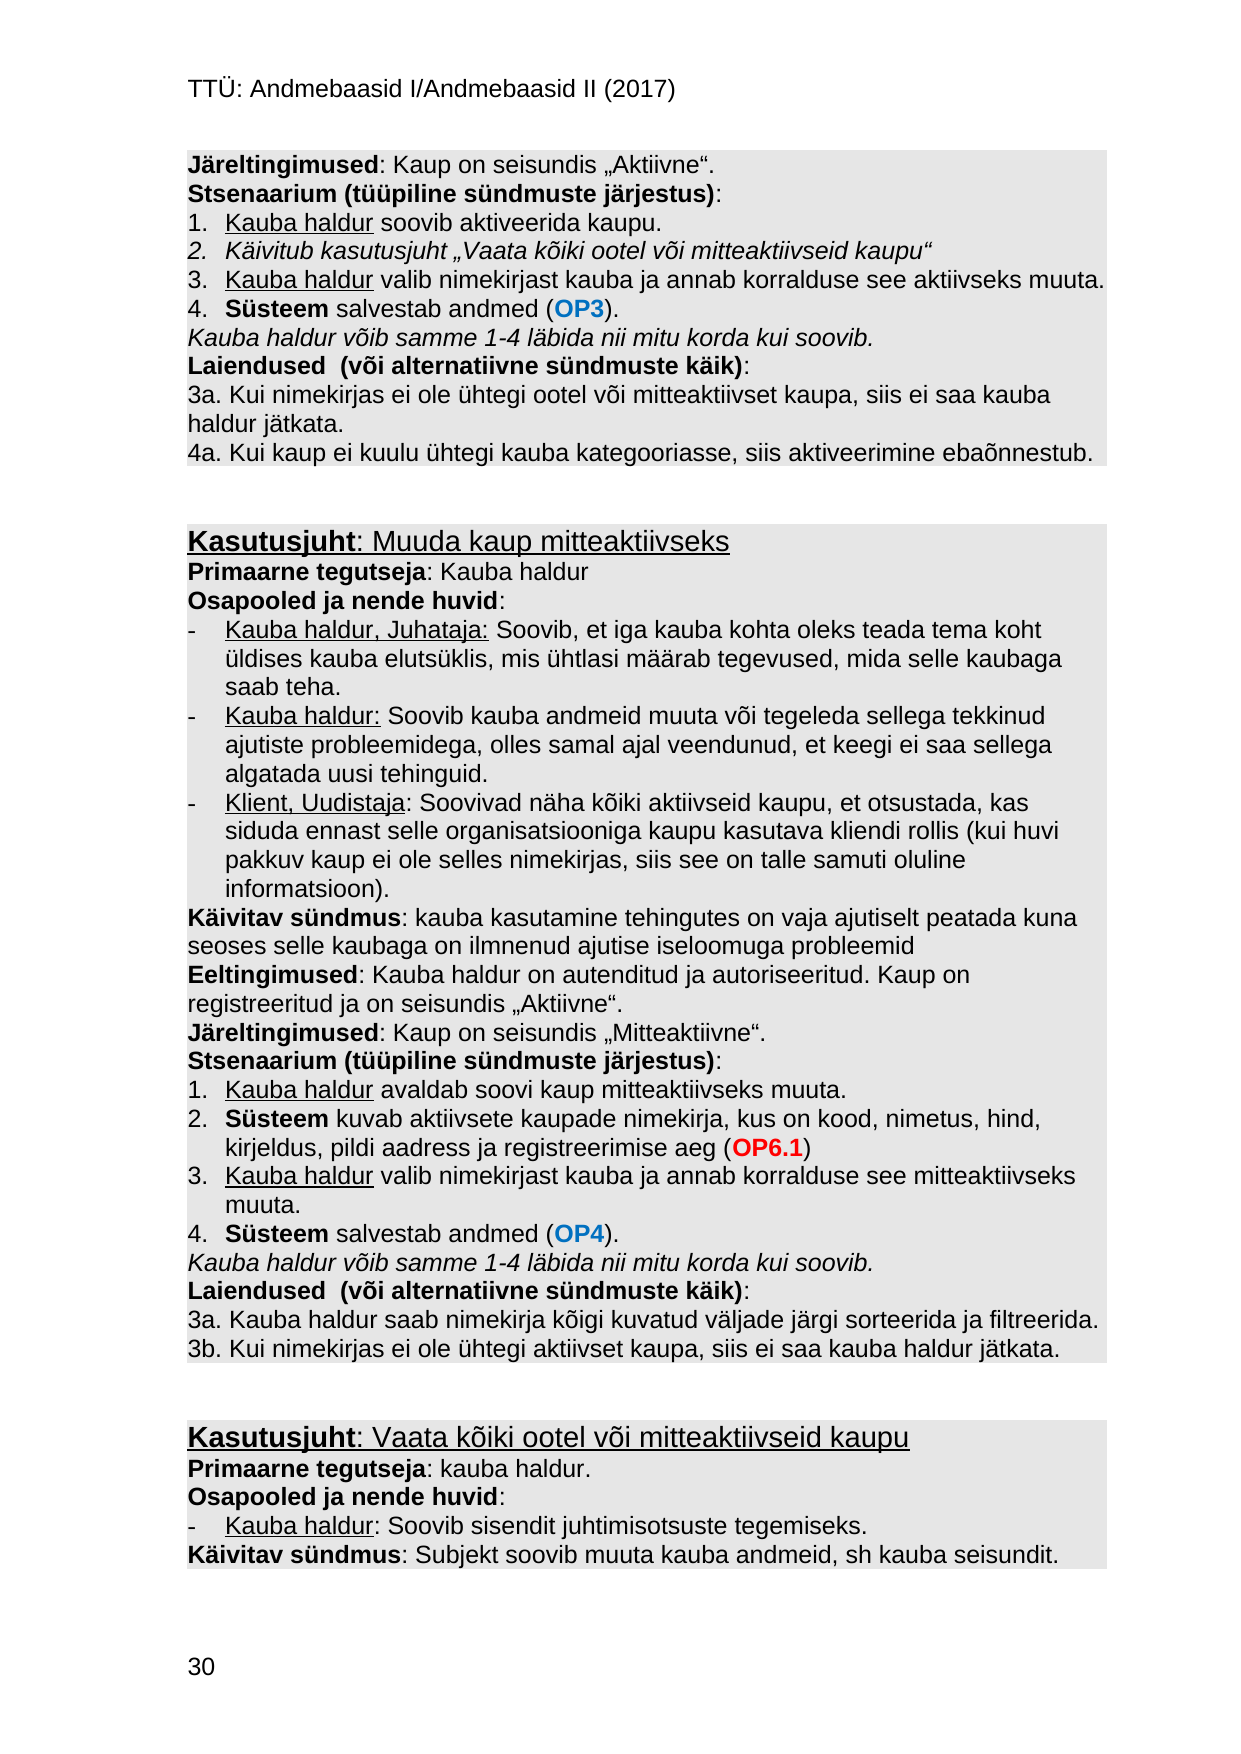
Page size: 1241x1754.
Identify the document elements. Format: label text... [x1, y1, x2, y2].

text Osapooled ja nende huvid: [187, 1482, 1107, 1511]
text 3a. Kauba haldur saab nimekirja kõigi kuvatud väljade järgi sorteerida ja filtreerida. [187, 1305, 1107, 1334]
text Laiendused (või alternatiivne sündmuste käik): [187, 351, 1107, 380]
list Süsteem salvestab andmed (OP4). [187, 1219, 1107, 1248]
list Käivitub kasutusjuht „Vaata kõiki ootel või mitteaktiivseid kaupu“ [187, 236, 1107, 265]
list Kauba haldur soovib aktiveerida kaupu. [187, 207, 1107, 236]
text Käivitav sündmus: kauba kasutamine tehingutes on vaja ajutiselt peatada kuna seoses selle kaubaga on ilmnenud ajutise iseloomuga probleemid [187, 903, 1107, 960]
list Süsteem salvestab andmed (OP3). [187, 294, 1107, 322]
text Laiendused (või alternatiivne sündmuste käik): [187, 1276, 1107, 1305]
text Stsenaarium (tüüpiline sündmuste järjestus): [187, 179, 1107, 207]
list Süsteem kuvab aktiivsete kaupade nimekirja, kus on kood, nimetus, hind, kirjeldus, pildi aadress ja registreerimise aeg (OP6.1) [187, 1104, 1107, 1161]
list Klient, Uudistaja: Soovivad näha kõiki aktiivseid kaupu, et otsustada, kas siduda ennast selle organisatsiooniga kaupu kasutava kliendi rollis (kui huvi pakkuv kaup ei ole selles nimekirjas, siis see on talle samuti oluline informatsioon). [187, 787, 1107, 903]
list Kauba haldur: Soovib kauba andmeid muuta või tegeleda sellega tekkinud ajutiste probleemidega, olles samal ajal veendunud, et keegi ei saa sellega algatada uusi tehinguid. [187, 701, 1107, 787]
text 3a. Kui nimekirjas ei ole ühtegi ootel või mitteaktiivset kaupa, siis ei saa kauba haldur jätkata. [187, 380, 1107, 437]
text Kasutusjuht: Vaata kõiki ootel või mitteaktiivseid kaupu [187, 1420, 1107, 1454]
text 4a. Kui kaup ei kuulu ühtegi kauba kategooriasse, siis aktiveerimine ebaõnnestub. [187, 437, 1107, 466]
list Kauba haldur avaldab soovi kaup mitteaktiivseks muuta. [187, 1075, 1107, 1104]
text Käivitav sündmus: Subjekt soovib muuta kauba andmeid, sh kauba seisundit. [187, 1540, 1107, 1569]
text Kasutusjuht: Muuda kaup mitteaktiivseks [187, 524, 1107, 557]
text Stsenaarium (tüüpiline sündmuste järjestus): [187, 1046, 1107, 1075]
list Kauba haldur valib nimekirjast kauba ja annab korralduse see aktiivseks muuta. [187, 265, 1107, 294]
list Kauba haldur: Soovib sisendit juhtimisotsuste tegemiseks. [187, 1511, 1107, 1540]
text Primaarne tegutseja: kauba haldur. [187, 1454, 1107, 1482]
list Kauba haldur valib nimekirjast kauba ja annab korralduse see mitteaktiivseks muuta. [187, 1161, 1107, 1219]
text Kauba haldur võib samme 1-4 läbida nii mitu korda kui soovib. [187, 322, 1107, 351]
text Järeltingimused: Kaup on seisundis „Aktiivne“. [187, 150, 1107, 179]
text Osapooled ja nende huvid: [187, 586, 1107, 615]
text Kauba haldur võib samme 1-4 läbida nii mitu korda kui soovib. [187, 1248, 1107, 1276]
text Eeltingimused: Kauba haldur on autenditud ja autoriseeritud. Kaup on registreeritud ja on seisundis „Aktiivne“. [187, 960, 1107, 1018]
text Järeltingimused: Kaup on seisundis „Mitteaktiivne“. [187, 1018, 1107, 1046]
list Kauba haldur, Juhataja: Soovib, et iga kauba kohta oleks teada tema koht üldises kauba elutsüklis, mis ühtlasi määrab tegevused, mida selle kaubaga saab teha. [187, 615, 1107, 701]
text 3b. Kui nimekirjas ei ole ühtegi aktiivset kaupa, siis ei saa kauba haldur jätkata. [187, 1334, 1107, 1363]
text Primaarne tegutseja: Kauba haldur [187, 557, 1107, 586]
